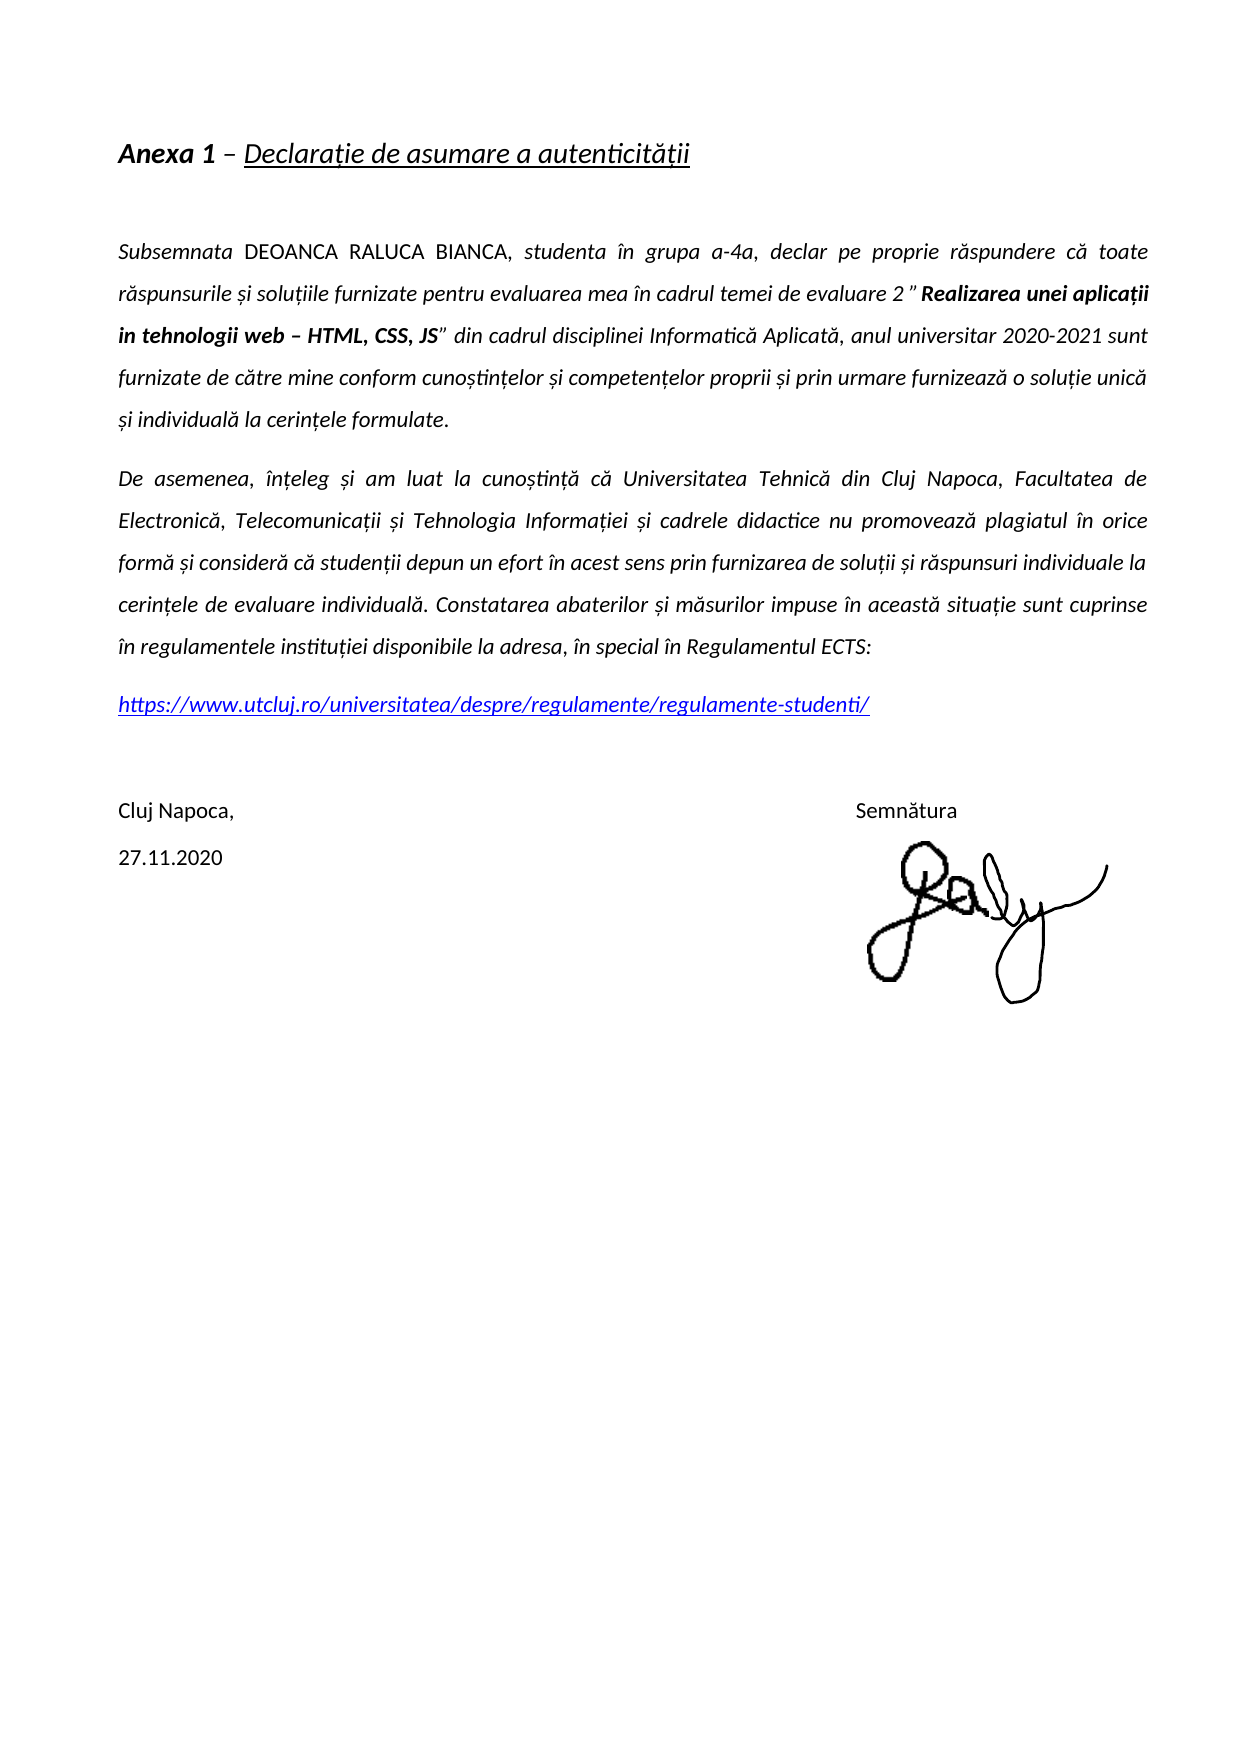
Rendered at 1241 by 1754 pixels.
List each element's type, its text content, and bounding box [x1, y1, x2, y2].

picture [867, 841, 989, 982]
text Cluj Napoca, Semnătura [118, 796, 1152, 824]
text De asemenea, înțeleg și am luat la cunoștință că Universitatea Tehnică din Cluj Napoca, Facultatea de Electronică, Telecomunicații și Tehnologia Informației și cadrele didactice nu promovează plagiatul în orice formă și consideră că studenții depun un efort în acest sens prin furnizarea de soluții și răspunsuri individuale la cerințele de evaluare individuală. Constatarea abaterilor și măsurilor impuse în această situație sunt cuprinse în regulamentele instituției disponibile la adresa, în special în Regulamentul ECTS: [118, 464, 1152, 660]
text Anexa 1 – Declarație de asumare a autenticității [118, 136, 1152, 171]
text Subsemnata DEOANCA RALUCA BIANCA, studenta în grupa a-4a, declar pe proprie răspundere că toate răspunsurile și soluțiile furnizate pentru evaluarea mea în cadrul temei de evaluare 2 ”Realizarea unei aplicații in tehnologii web – HTML, CSS, JS” din cadrul disciplinei Informatică Aplicată, anul universitar 2020-2021 sunt furnizate de către mine conform cunoștințelor și competențelor proprii și prin urmare furnizează o soluție unică și individuală la cerințele formulate. [118, 237, 1152, 433]
text 27.11.2020 [118, 843, 901, 871]
text 27.11.2020 [955, 843, 1152, 871]
text https://www.utcluj.ro/universitatea/despre/regulamente/regulamente-studenti/ [118, 691, 1152, 719]
